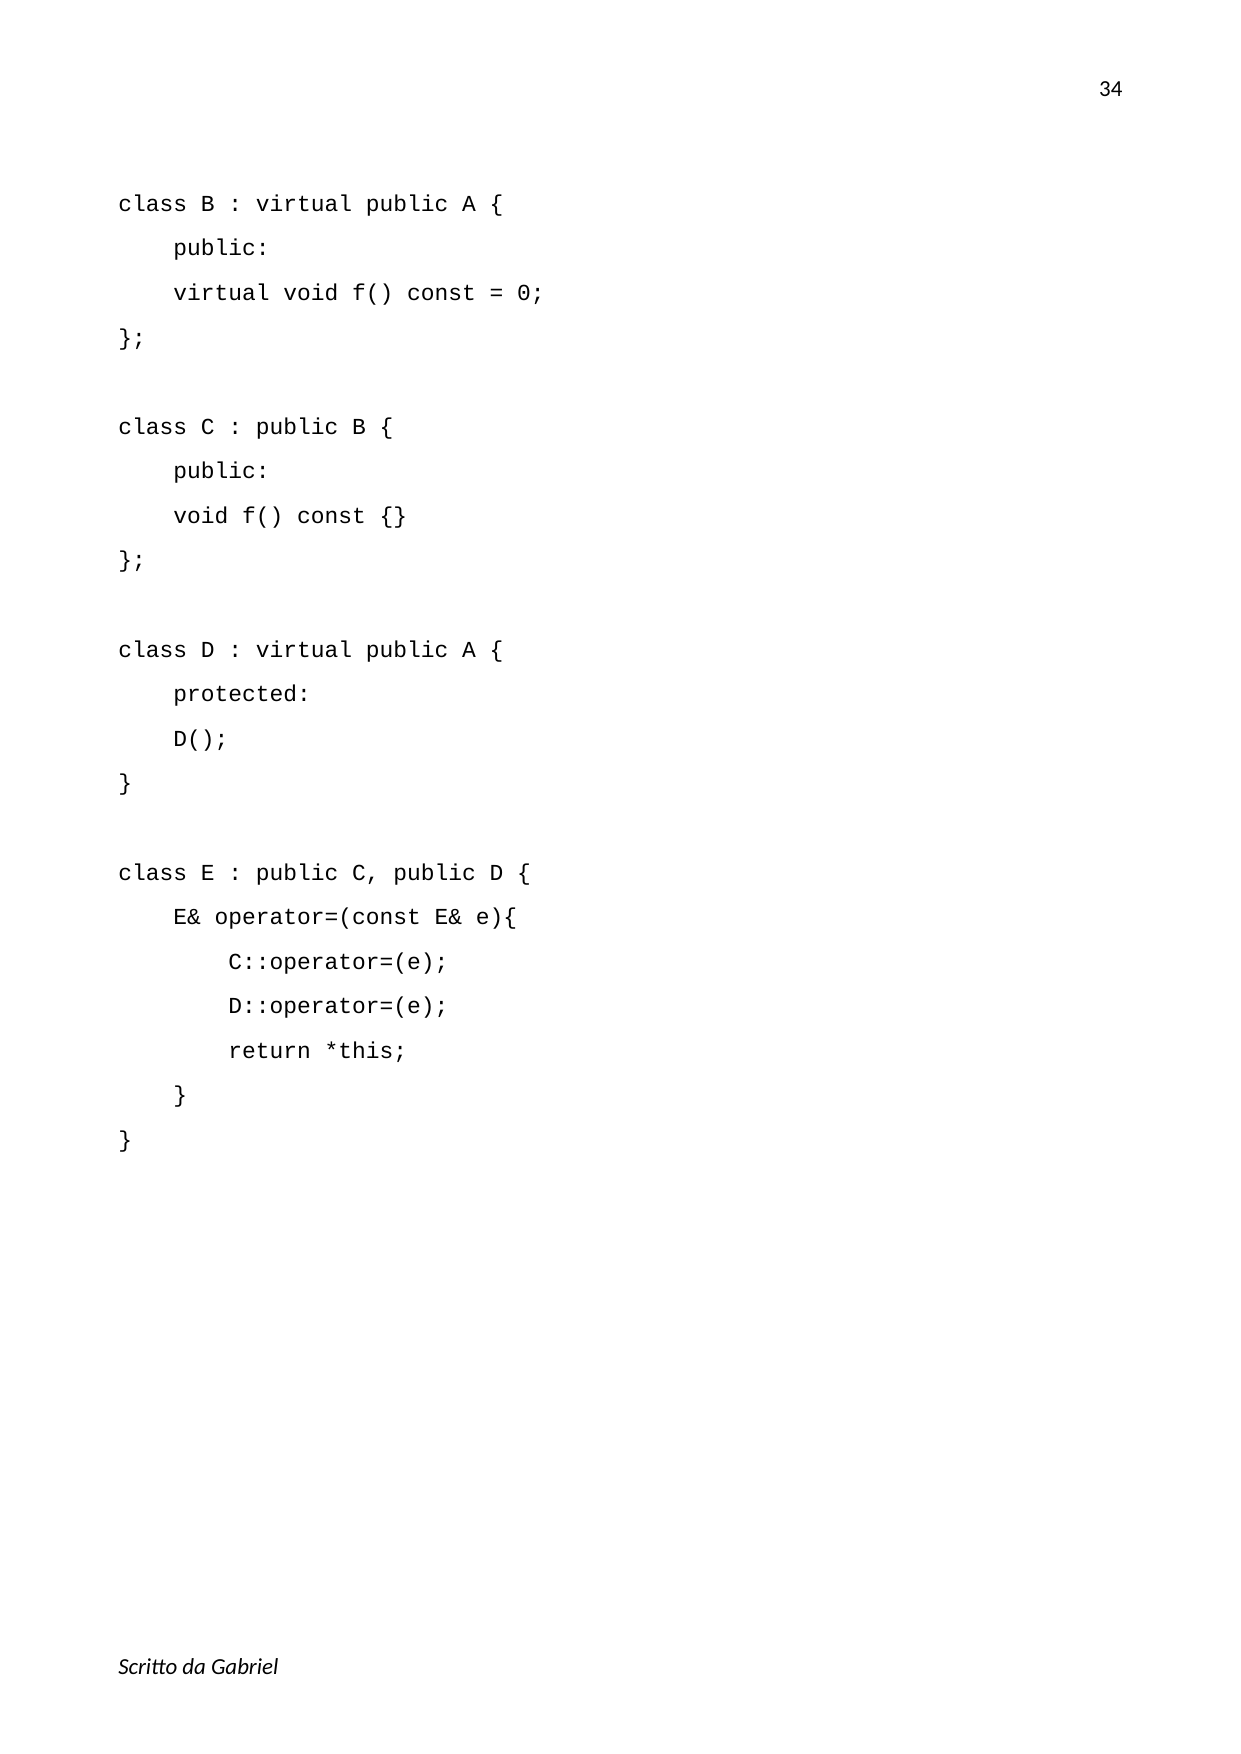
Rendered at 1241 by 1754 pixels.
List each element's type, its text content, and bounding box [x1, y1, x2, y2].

text virtual void f() const = 0; [118, 281, 1122, 307]
text }; [118, 326, 1122, 352]
text void f() const {} [118, 504, 1122, 530]
text E& operator=(const E& e){ [118, 906, 1122, 931]
text class B : virtual public A { [118, 192, 1122, 218]
text D::operator=(e); [118, 995, 1122, 1021]
text } [118, 1128, 1122, 1154]
text } [118, 772, 1122, 798]
text C::operator=(e); [118, 950, 1122, 976]
text return *this; [118, 1039, 1122, 1065]
text }; [118, 549, 1122, 575]
text public: [118, 237, 1122, 263]
text } [118, 1084, 1122, 1110]
text public: [118, 460, 1122, 486]
text D(); [118, 727, 1122, 753]
text class E : public C, public D { [118, 861, 1122, 887]
text protected: [118, 683, 1122, 708]
text class C : public B { [118, 415, 1122, 441]
text class D : virtual public A { [118, 638, 1122, 664]
